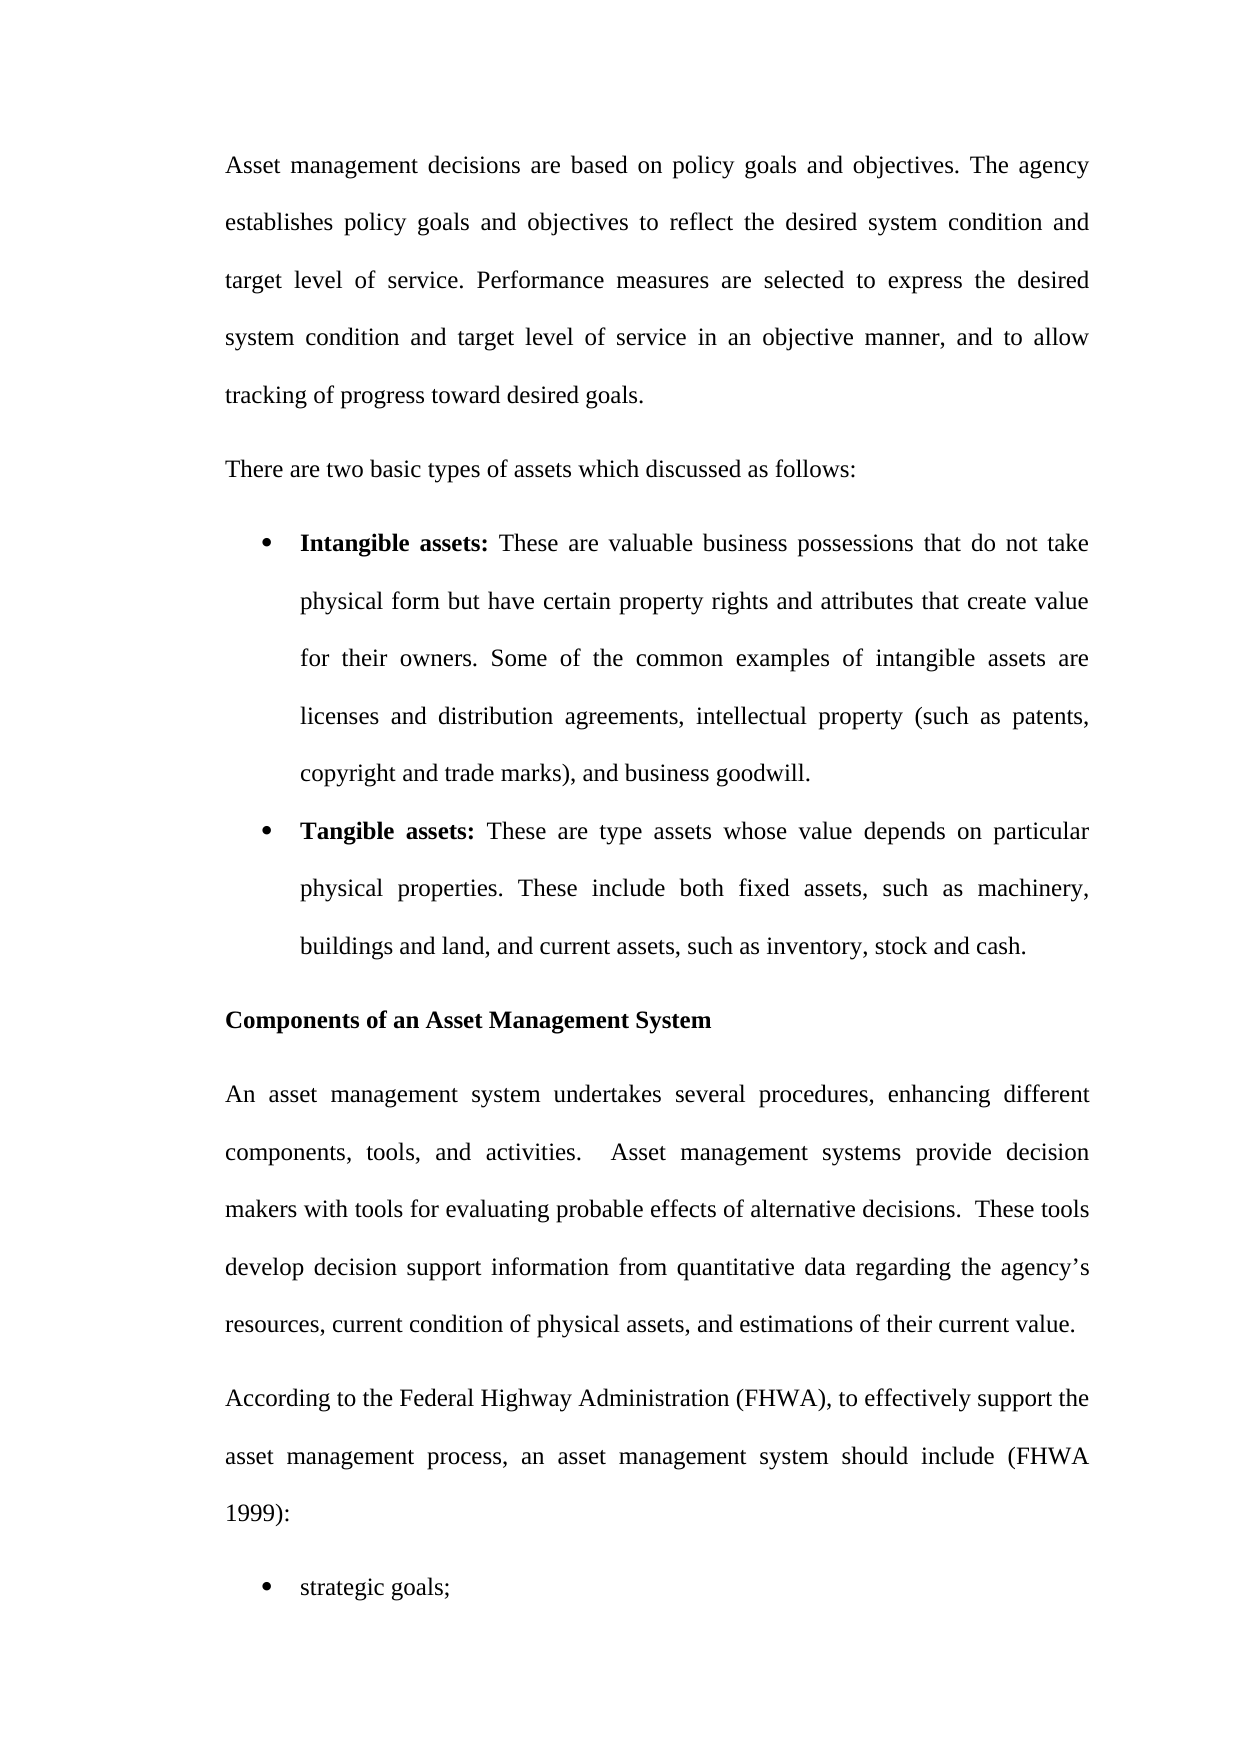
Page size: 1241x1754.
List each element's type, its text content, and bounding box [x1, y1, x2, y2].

list Intangible assets: These are valuable business possessions that do not take physical form but have certain property rights and attributes that create value for their owners. Some of the common examples of intangible assets are licenses and distribution agreements, intellectual property (such as patents, copyright and trade marks), and business goodwill. [262, 528, 1090, 787]
text Components of an Asset Management System [225, 1005, 1090, 1034]
text An asset management system undertakes several procedures, enhancing different components, tools, and activities. Asset management systems provide decision makers with tools for evaluating probable effects of alternative decisions. These tools develop decision support information from quantitative data regarding the agency’s resources, current condition of physical assets, and estimations of their current value. [225, 1079, 1090, 1338]
list strategic goals; [262, 1572, 1090, 1601]
list Tangible assets: These are type assets whose value depends on particular physical properties. These include both fixed assets, such as machinery, buildings and land, and current assets, such as inventory, stock and cash. [262, 816, 1090, 959]
text According to the Federal Highway Administration (FHWA), to effectively support the asset management process, an asset management system should include (FHWA 1999): [225, 1383, 1090, 1527]
text Asset management decisions are based on policy goals and objectives. The agency establishes policy goals and objectives to reflect the desired system condition and target level of service. Performance measures are selected to express the desired system condition and target level of service in an objective manner, and to allow tracking of progress toward desired goals. [225, 150, 1090, 409]
text There are two basic types of assets which discussed as follows: [225, 454, 1090, 483]
